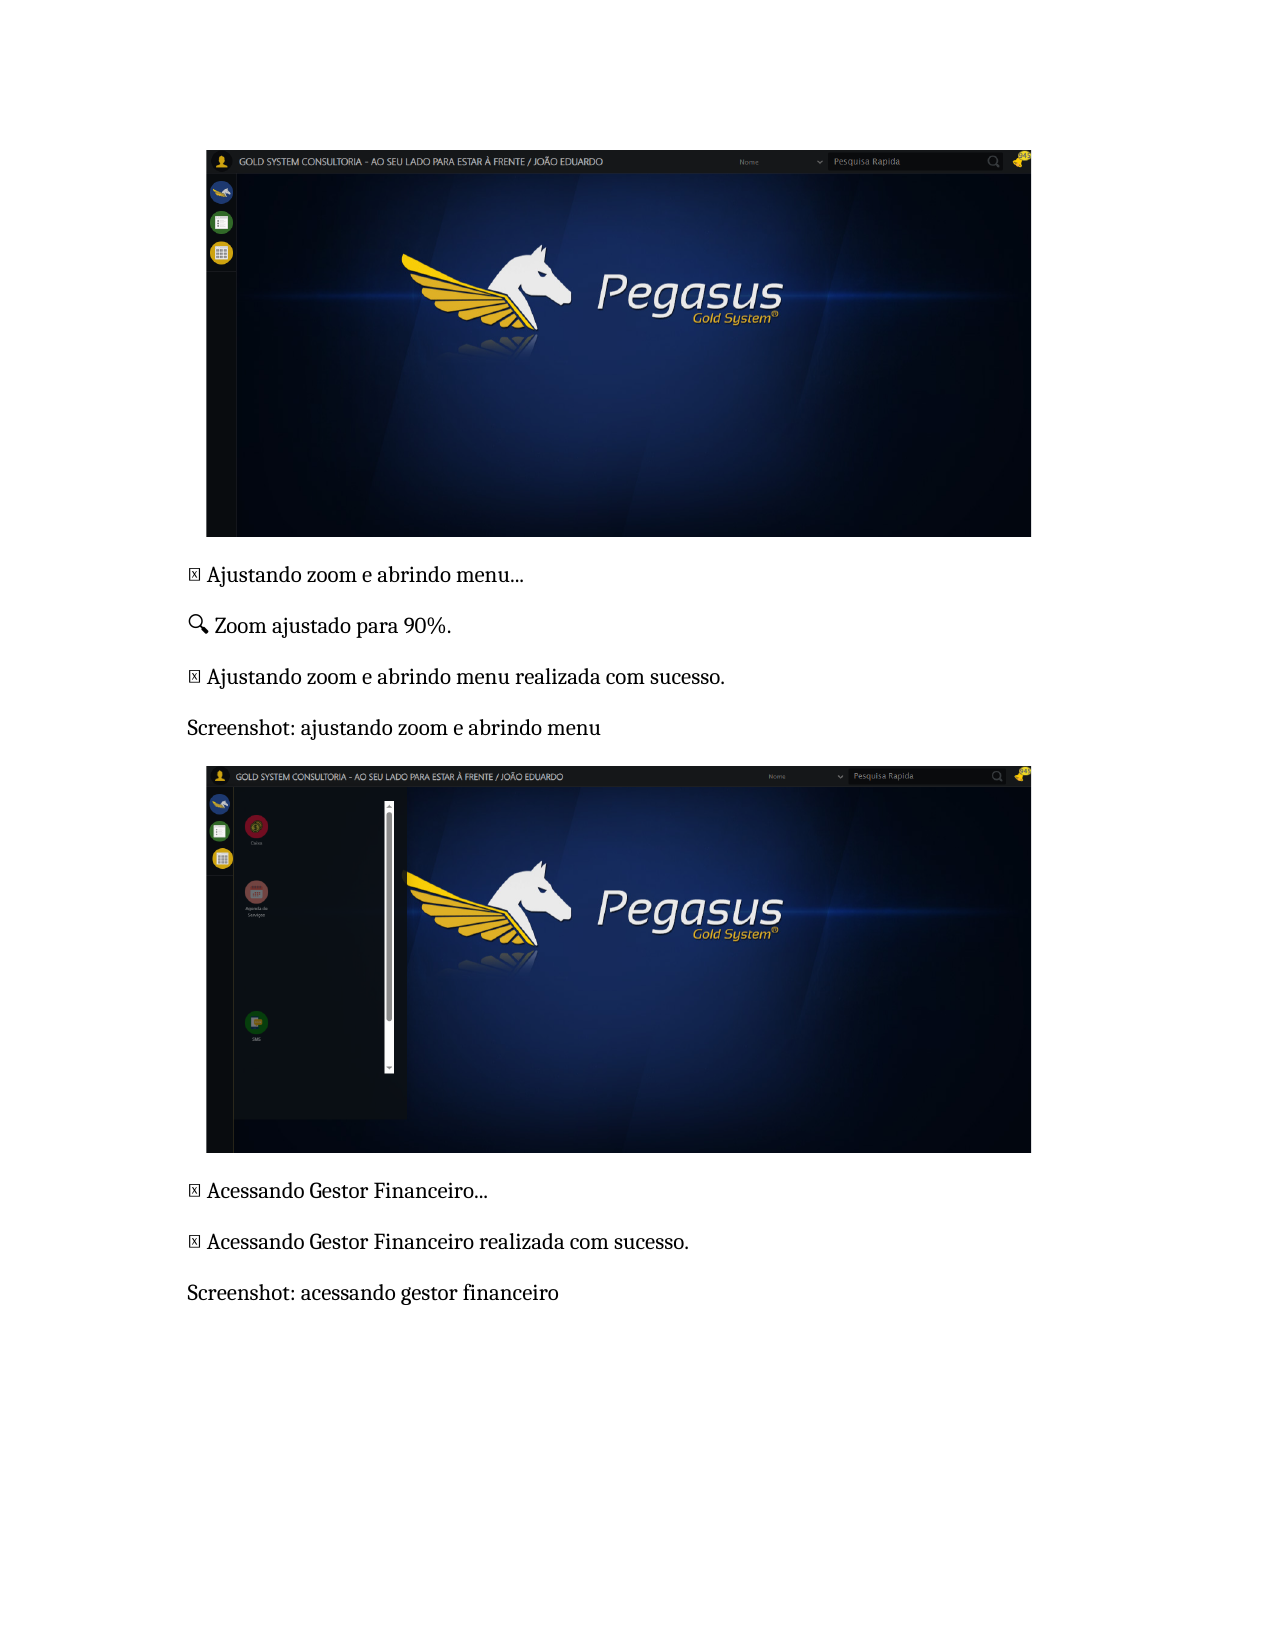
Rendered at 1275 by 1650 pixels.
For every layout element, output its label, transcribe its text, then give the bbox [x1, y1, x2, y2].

picture [206, 766, 1032, 1153]
text ✅ Ajustando zoom e abrindo menu realizada com sucesso. [187, 664, 1087, 690]
picture [206, 150, 1032, 537]
text ✅ Acessando Gestor Financeiro realizada com sucesso. [187, 1229, 1087, 1255]
text 🔄 Acessando Gestor Financeiro... [187, 1178, 1087, 1204]
text 🔄 Ajustando zoom e abrindo menu... [187, 562, 1087, 588]
text Screenshot: ajustando zoom e abrindo menu [187, 715, 1087, 741]
text Screenshot: acessando gestor financeiro [187, 1280, 1087, 1306]
text 🔍 Zoom ajustado para 90%. [187, 613, 1087, 639]
